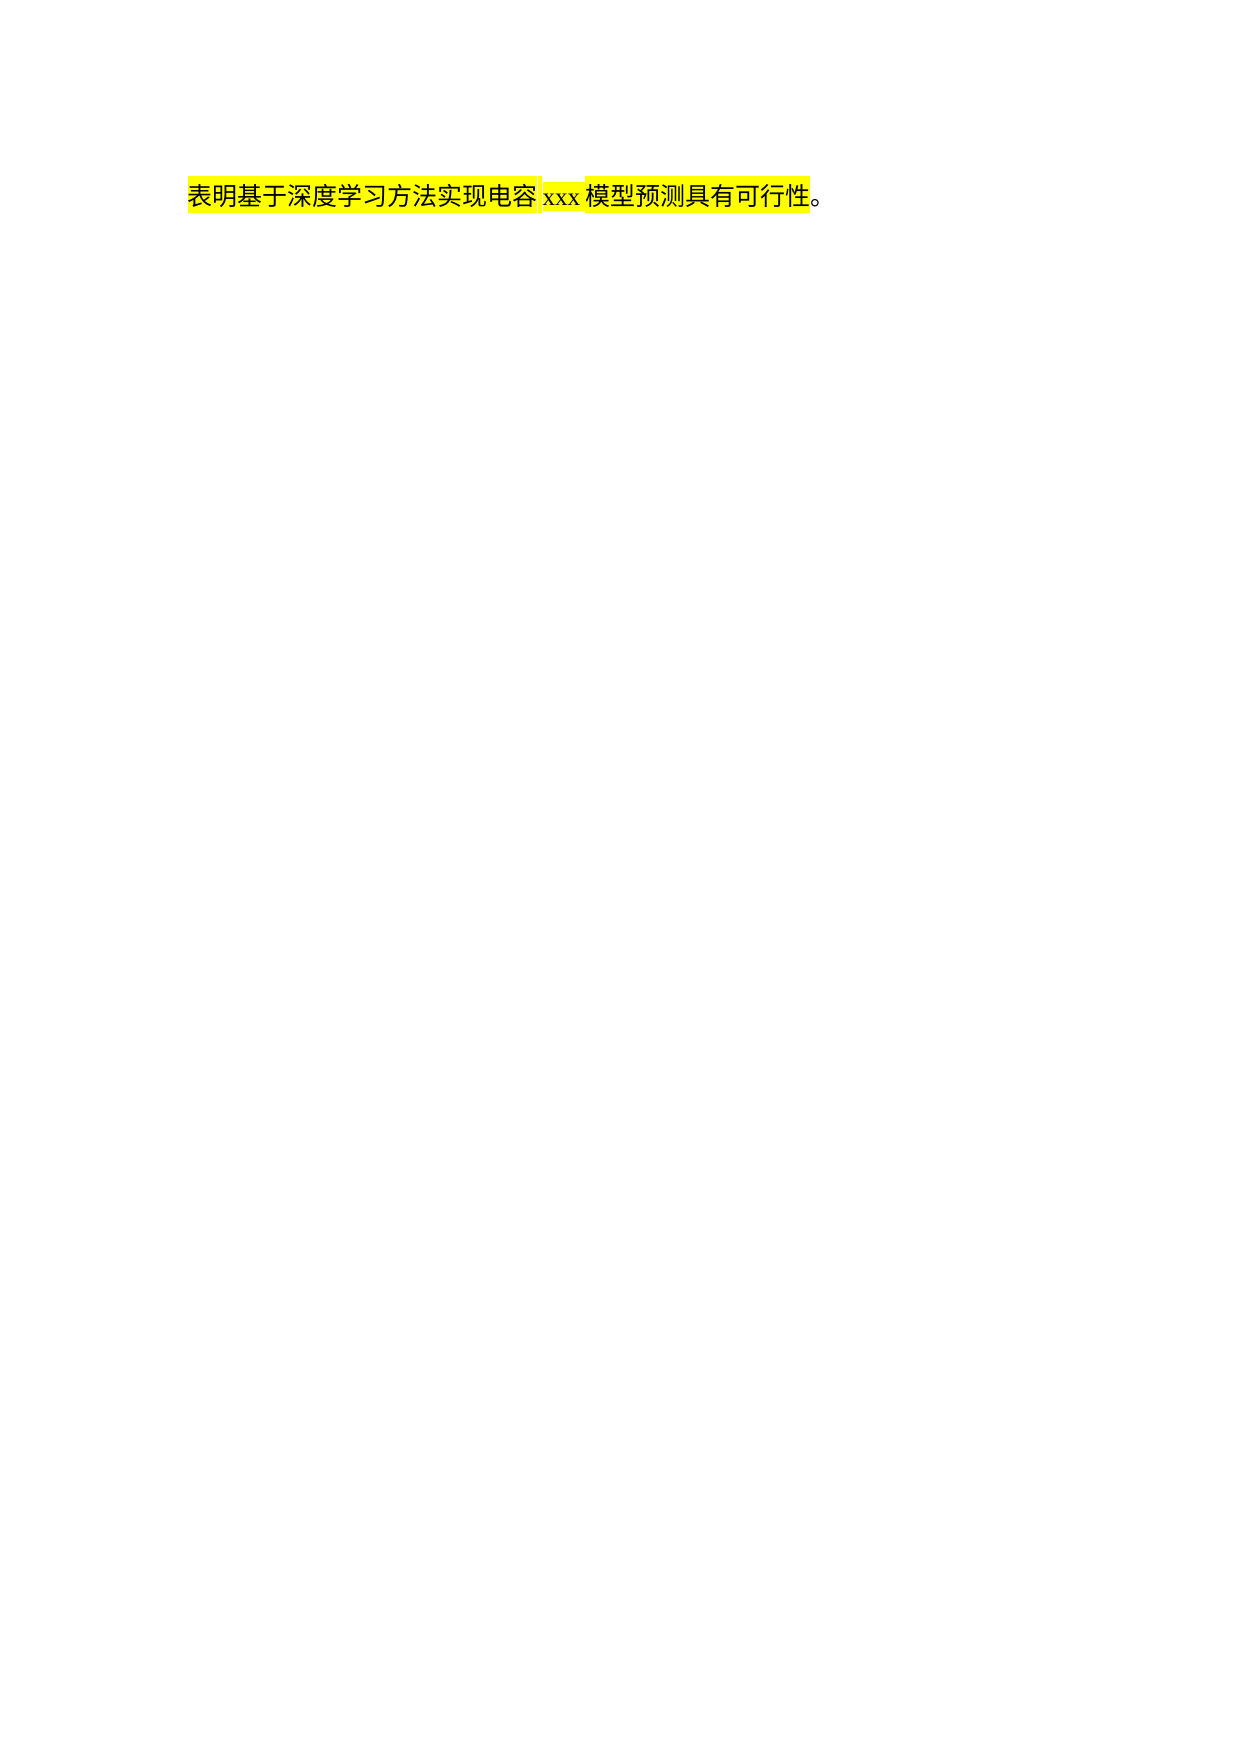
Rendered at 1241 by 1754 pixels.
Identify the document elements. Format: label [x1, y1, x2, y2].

text [187, 162, 1053, 227]
